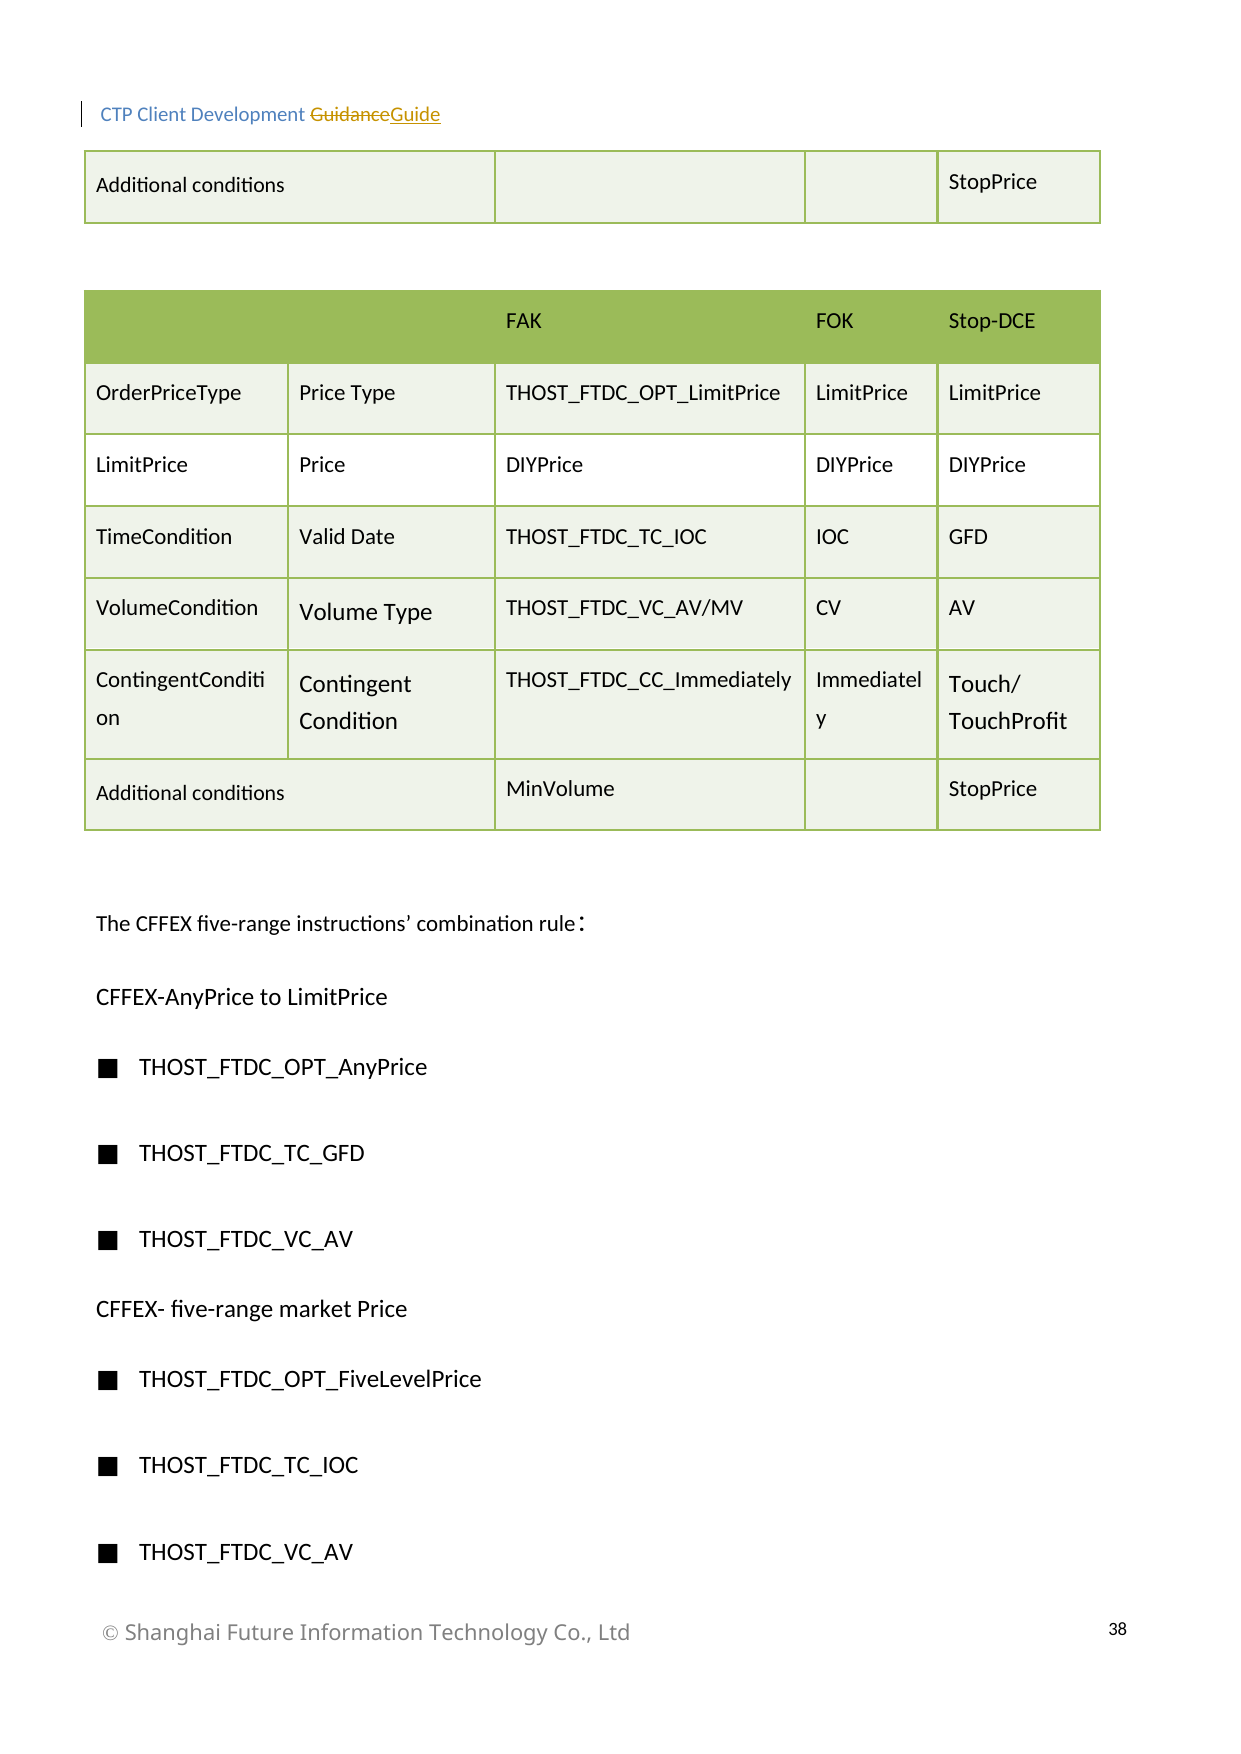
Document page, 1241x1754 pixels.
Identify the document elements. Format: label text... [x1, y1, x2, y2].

table_header FAK [496, 292, 804, 361]
table_cell THOST_FTDC_VC_AV/MV [496, 579, 804, 648]
list THOST_FTDC_VC_AV [96, 1206, 1127, 1271]
list THOST_FTDC_VC_AV [96, 1518, 1127, 1583]
table_cell Additional conditions [86, 760, 494, 829]
table_cell DIYPrice [806, 435, 936, 505]
table_cell THOST_FTDC_CC_Immediately [496, 651, 804, 758]
table_cell StopPrice [939, 152, 1099, 222]
table_cell IOC [806, 507, 936, 577]
table_cell CV [806, 579, 936, 648]
table_cell ContingentCondition [86, 651, 287, 758]
table_cell GFD [939, 507, 1099, 577]
table_cell Contingent Condition [289, 651, 494, 758]
table_cell MinVolume [496, 760, 804, 829]
table_cell THOST_FTDC_TC_IOC [496, 507, 804, 577]
table_cell AV [939, 579, 1099, 648]
table_header FOK [806, 292, 936, 361]
text CFFEX-AnyPrice to LimitPrice [96, 980, 1127, 1012]
table_cell DIYPrice [496, 435, 804, 505]
list THOST_FTDC_TC_GFD [96, 1119, 1127, 1184]
text The CFFEX five-range instructions’ combination rule： [96, 889, 1127, 954]
table_cell [496, 152, 804, 222]
table_cell VolumeCondition [86, 579, 287, 648]
list THOST_FTDC_OPT_FiveLevelPrice [96, 1345, 1127, 1410]
table_cell [806, 152, 936, 222]
table_header [86, 292, 494, 361]
table_cell TimeCondition [86, 507, 287, 577]
table_cell Immediately [806, 651, 936, 758]
table_cell THOST_FTDC_OPT_LimitPrice [496, 364, 804, 433]
table_cell Valid Date [289, 507, 494, 577]
text CFFEX- five-range market Price [96, 1292, 1127, 1324]
table_cell DIYPrice [939, 435, 1099, 505]
table_header Stop-DCE [939, 292, 1099, 361]
table_cell Touch/TouchProfit [939, 651, 1099, 758]
table_cell LimitPrice [939, 364, 1099, 433]
table_cell Price [289, 435, 494, 505]
list THOST_FTDC_TC_IOC [96, 1432, 1127, 1497]
table_cell LimitPrice [806, 364, 936, 433]
table_cell OrderPriceType [86, 364, 287, 433]
table_cell StopPrice [939, 760, 1099, 829]
table_cell Additional conditions [86, 152, 494, 222]
table_cell Price Type [289, 364, 494, 433]
table_cell LimitPrice [86, 435, 287, 505]
table_cell Volume Type [289, 579, 494, 648]
list THOST_FTDC_OPT_AnyPrice [96, 1033, 1127, 1098]
table_cell [806, 760, 936, 829]
